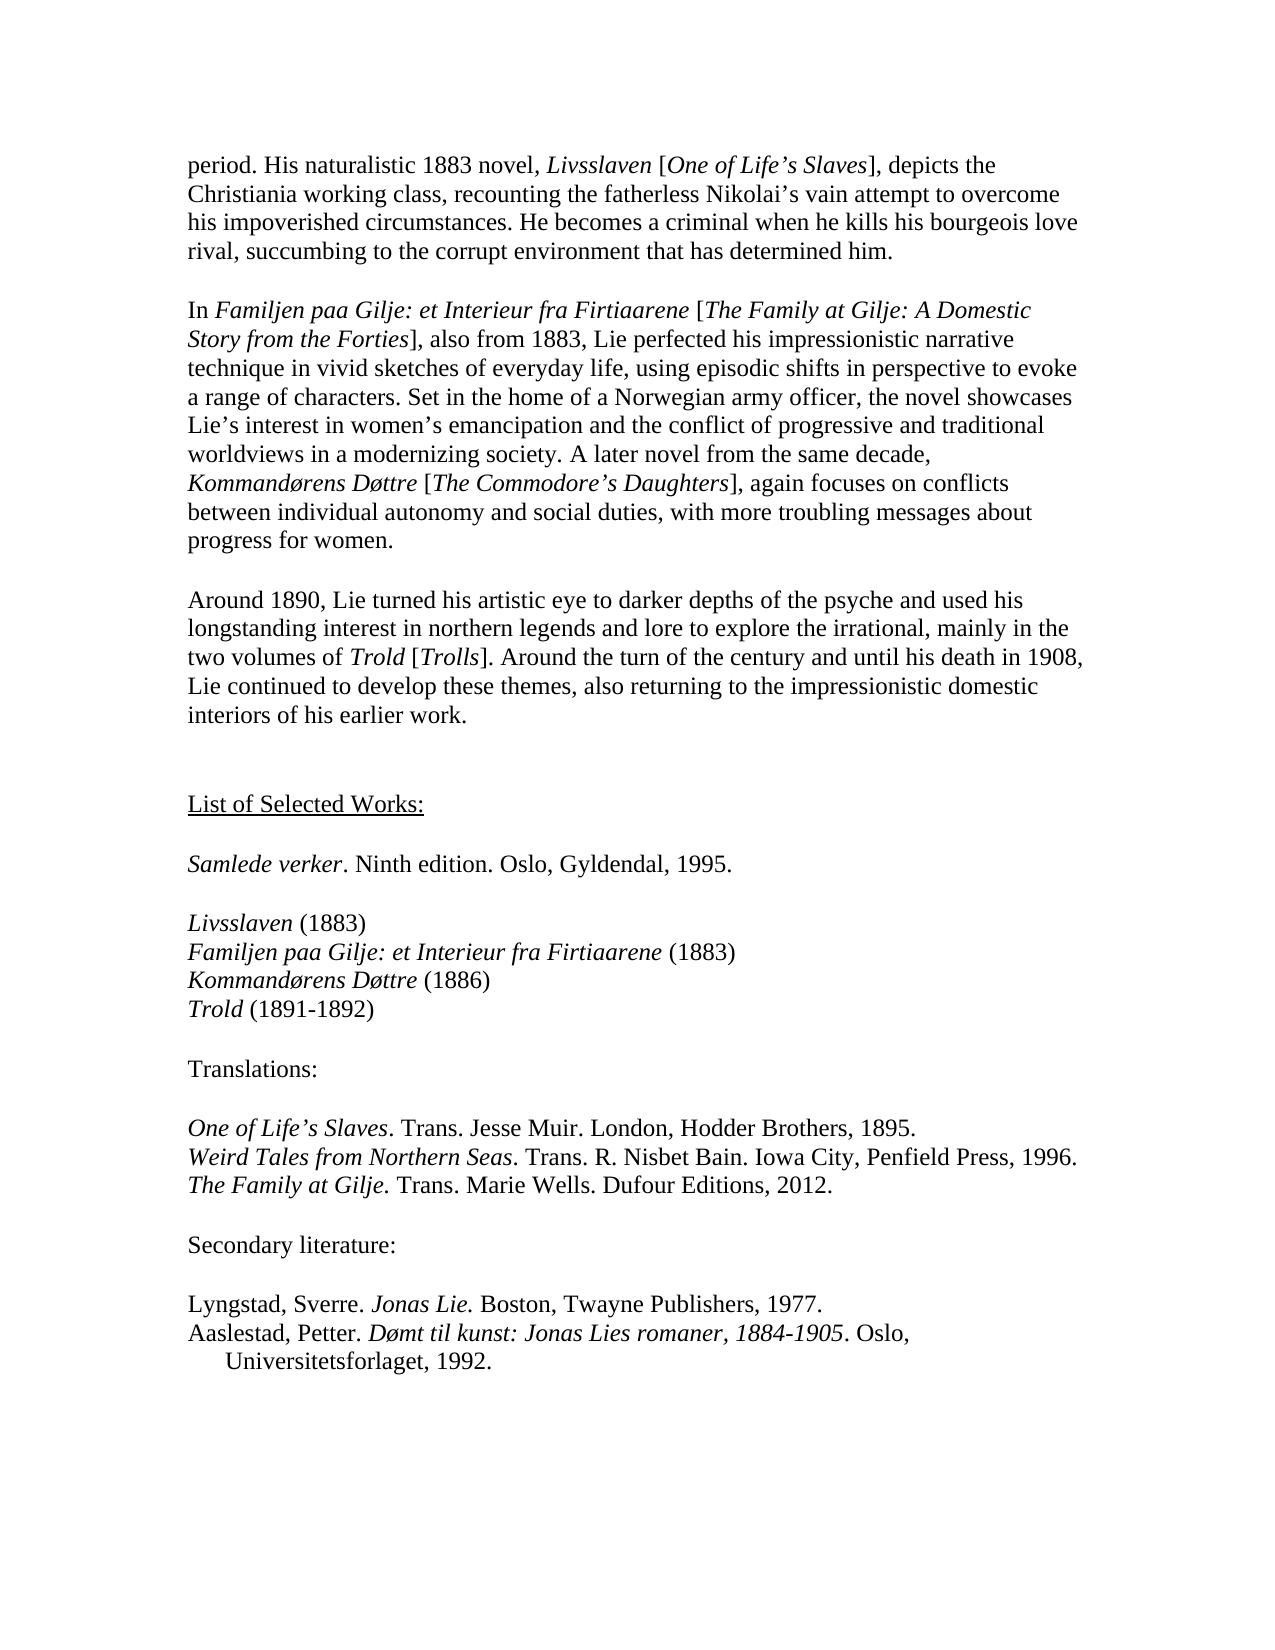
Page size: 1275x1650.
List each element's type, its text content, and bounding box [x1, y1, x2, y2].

text In Familjen paa Gilje: et Interieur fra Firtiaarene [The Family at Gilje: A Domestic Story from the Forties], also from 1883, Lie perfected his impressionistic narrative technique in vivid sketches of everyday life, using episodic shifts in perspective to evoke a range of characters. Set in the home of a Norwegian army officer, the novel showcases Lie’s interest in women’s emancipation and the conflict of progressive and traditional worldviews in a modernizing society. A later novel from the same decade, Kommandørens Døttre [The Commodore’s Daughters], again focuses on conflicts between individual autonomy and social duties, with more troubling messages about progress for women. [187, 296, 1087, 554]
text The Family at Gilje. Trans. Marie Wells. Dufour Editions, 2012. [187, 1170, 1087, 1199]
text Samlede verker. Ninth edition. Oslo, Gyldendal, 1995. [187, 849, 1087, 878]
text Secondary literature: [187, 1230, 1087, 1258]
text Weird Tales from Northern Seas. Trans. R. Nisbet Bain. Iowa City, Penfield Press, 1996. [187, 1142, 1087, 1170]
text List of Selected Works: [187, 789, 1087, 818]
text Aaslestad, Petter. Dømt til kunst: Jonas Lies romaner, 1884-1905. Oslo, Universitetsforlaget, 1992. [188, 1318, 1087, 1375]
text Around 1890, Lie turned his artistic eye to darker depths of the psyche and used his longstanding interest in northern legends and lore to explore the irrational, mainly in the two volumes of Trold [Trolls]. Around the turn of the century and until his death in 1908, Lie continued to develop these themes, also returning to the impressionistic domestic interiors of his earlier work. [187, 585, 1087, 728]
text Familjen paa Gilje: et Interieur fra Firtiaarene (1883) [187, 937, 1087, 966]
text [187, 150, 1087, 265]
text Livsslaven (1883) [187, 908, 1087, 937]
text Trold (1891-1892) [187, 994, 1087, 1023]
text Lyngstad, Sverre. Jonas Lie. Boston, Twayne Publishers, 1977. [188, 1289, 1087, 1318]
text One of Life’s Slaves. Trans. Jesse Muir. London, Hodder Brothers, 1895. [187, 1113, 1087, 1142]
text Kommandørens Døttre (1886) [187, 966, 1087, 994]
text Translations: [187, 1054, 1087, 1082]
